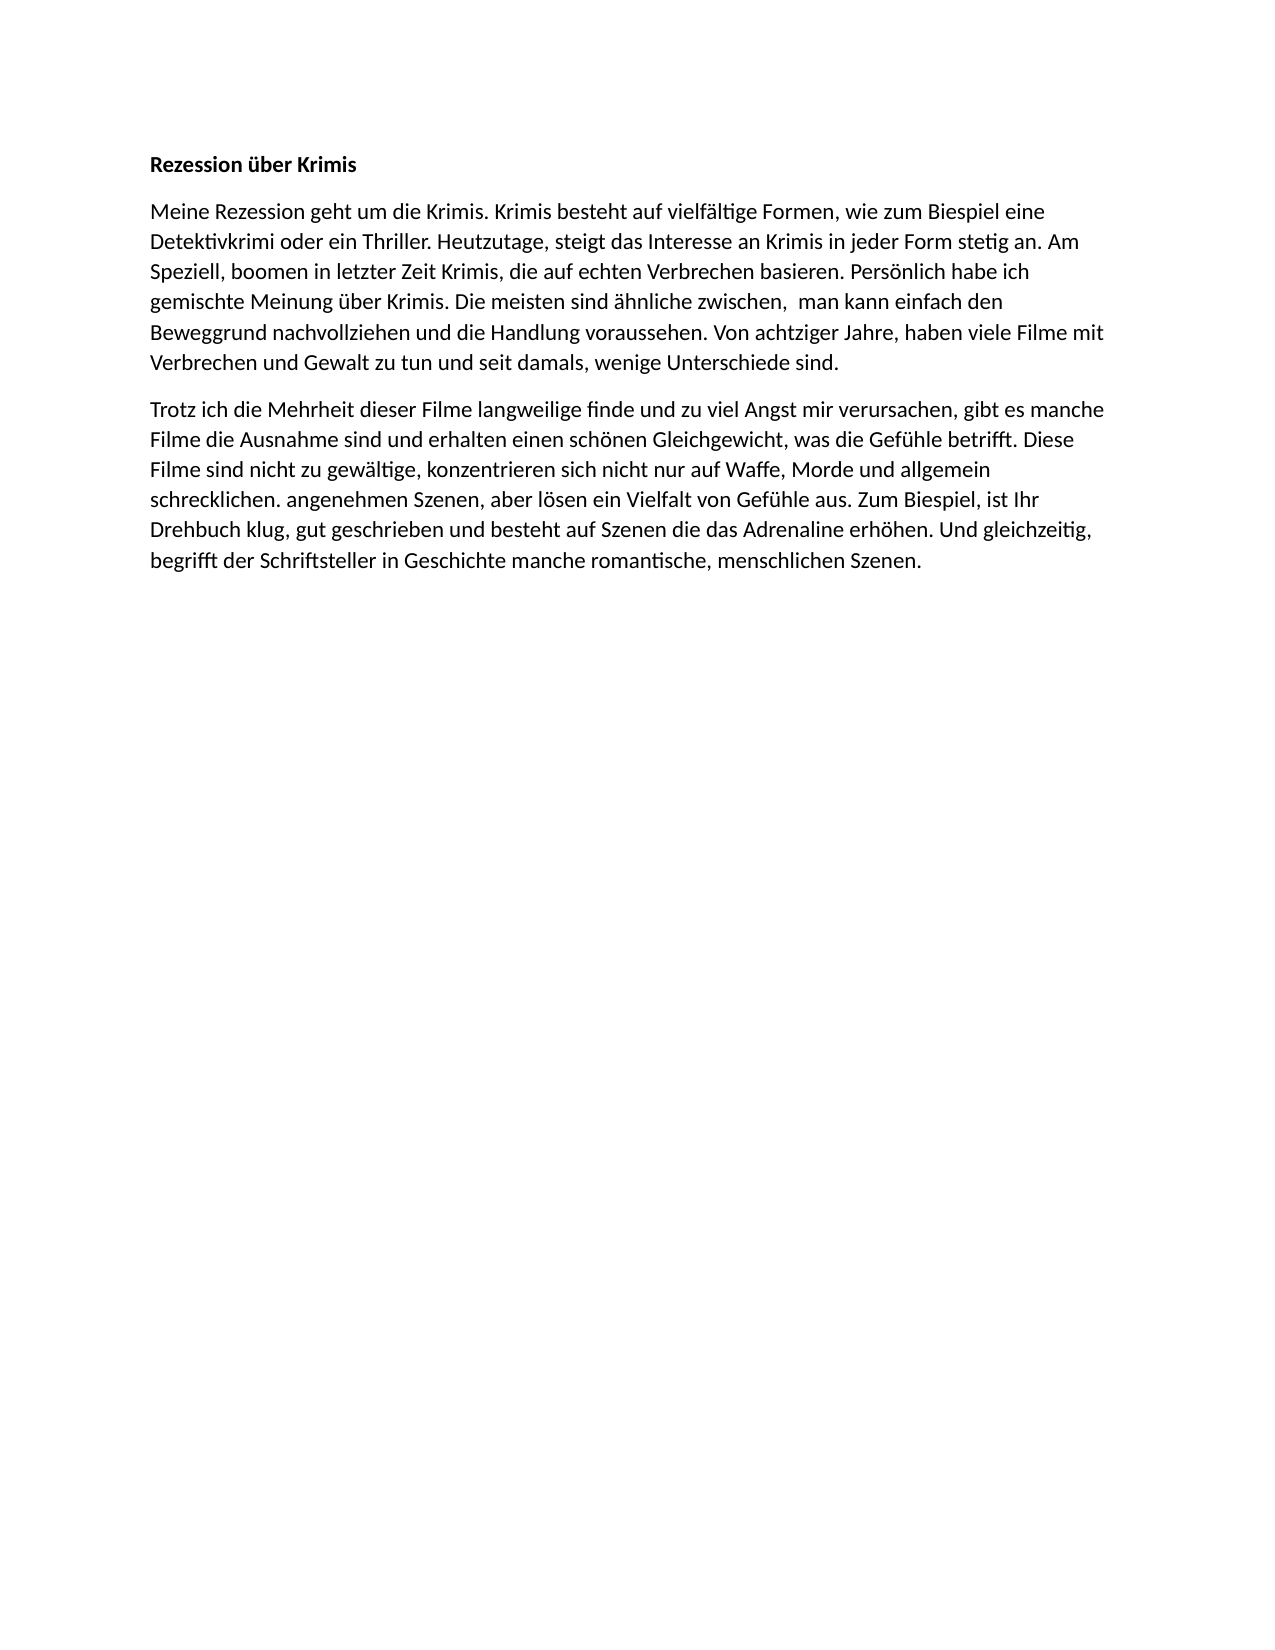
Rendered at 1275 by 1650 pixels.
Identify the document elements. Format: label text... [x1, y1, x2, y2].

text Trotz ich die Mehrheit dieser Filme langweilige finde und zu viel Angst mir verursachen, gibt es manche Filme die Ausnahme sind und erhalten einen schönen Gleichgewicht, was die Gefühle betrifft. Diese Filme sind nicht zu gewältige, konzentrieren sich nicht nur auf Waffe, Morde und allgemein schrecklichen. angenehmen Szenen, aber lösen ein Vielfalt von Gefühle aus. Zum Biespiel, ist Ihr Drehbuch klug, gut geschrieben und besteht auf Szenen die das Adrenaline erhöhen. Und gleichzeitig, begrifft der Schriftsteller in Geschichte manche romantische, menschlichen Szenen. [150, 395, 1125, 574]
text Meine Rezession geht um die Krimis. Krimis besteht auf vielfältige Formen, wie zum Biespiel eine Detektivkrimi oder ein Thriller. Heutzutage, steigt das Interesse an Krimis in jeder Form stetig an. Am Speziell, boomen in letzter Zeit Krimis, die auf echten Verbrechen basieren. Persönlich habe ich gemischte Meinung über Krimis. Die meisten sind ähnliche zwischen, man kann einfach den Beweggrund nachvollziehen und die Handlung voraussehen. Von achtziger Jahre, haben viele Filme mit Verbrechen und Gewalt zu tun und seit damals, wenige Unterschiede sind. [150, 197, 1125, 376]
text Rezession über Krimis [150, 150, 1125, 178]
